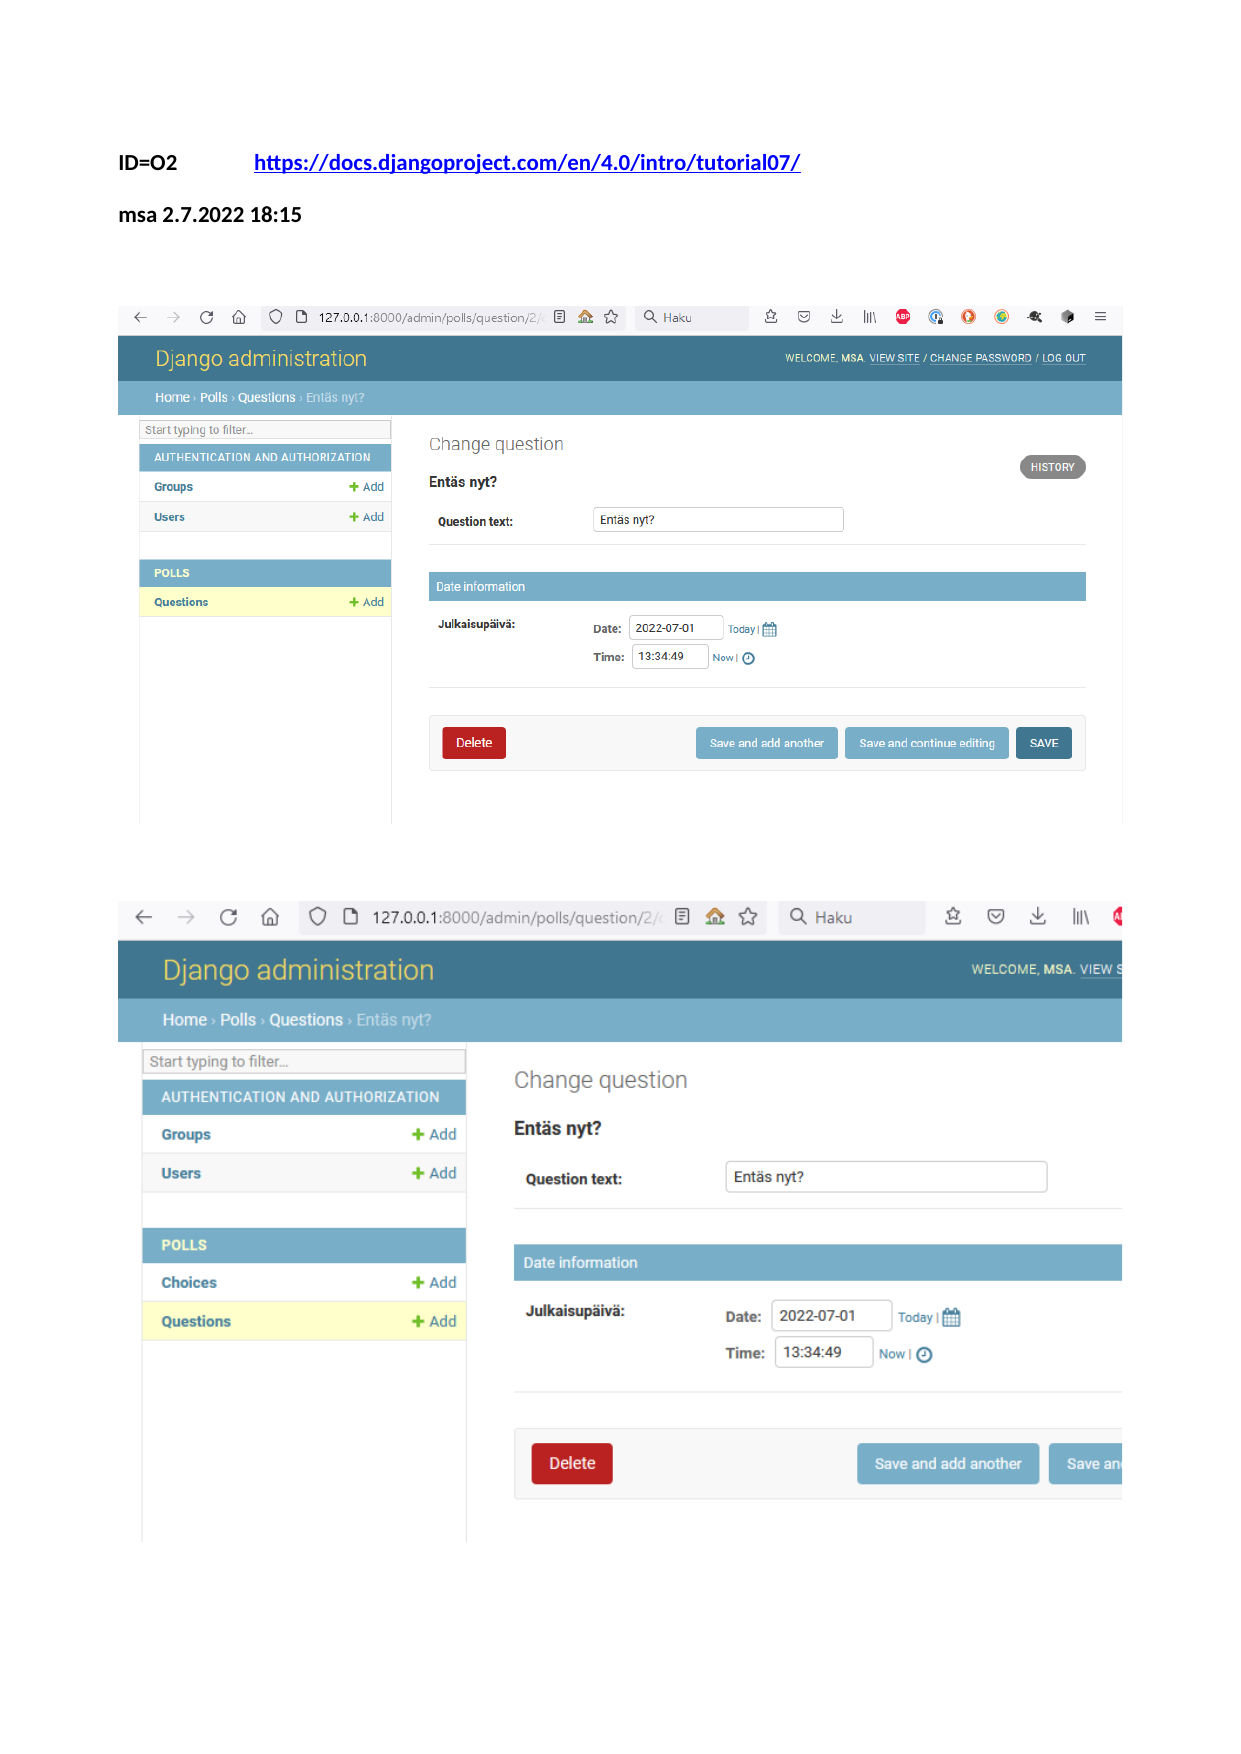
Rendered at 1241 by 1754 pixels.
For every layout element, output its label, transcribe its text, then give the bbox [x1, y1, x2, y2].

picture [118, 901, 1123, 1542]
text ID=O2 https://docs.djangoproject.com/en/4.0/intro/tutorial07/ [118, 148, 1122, 176]
picture [118, 306, 1123, 824]
text msa 2.7.2022 18:15 [118, 201, 1122, 229]
